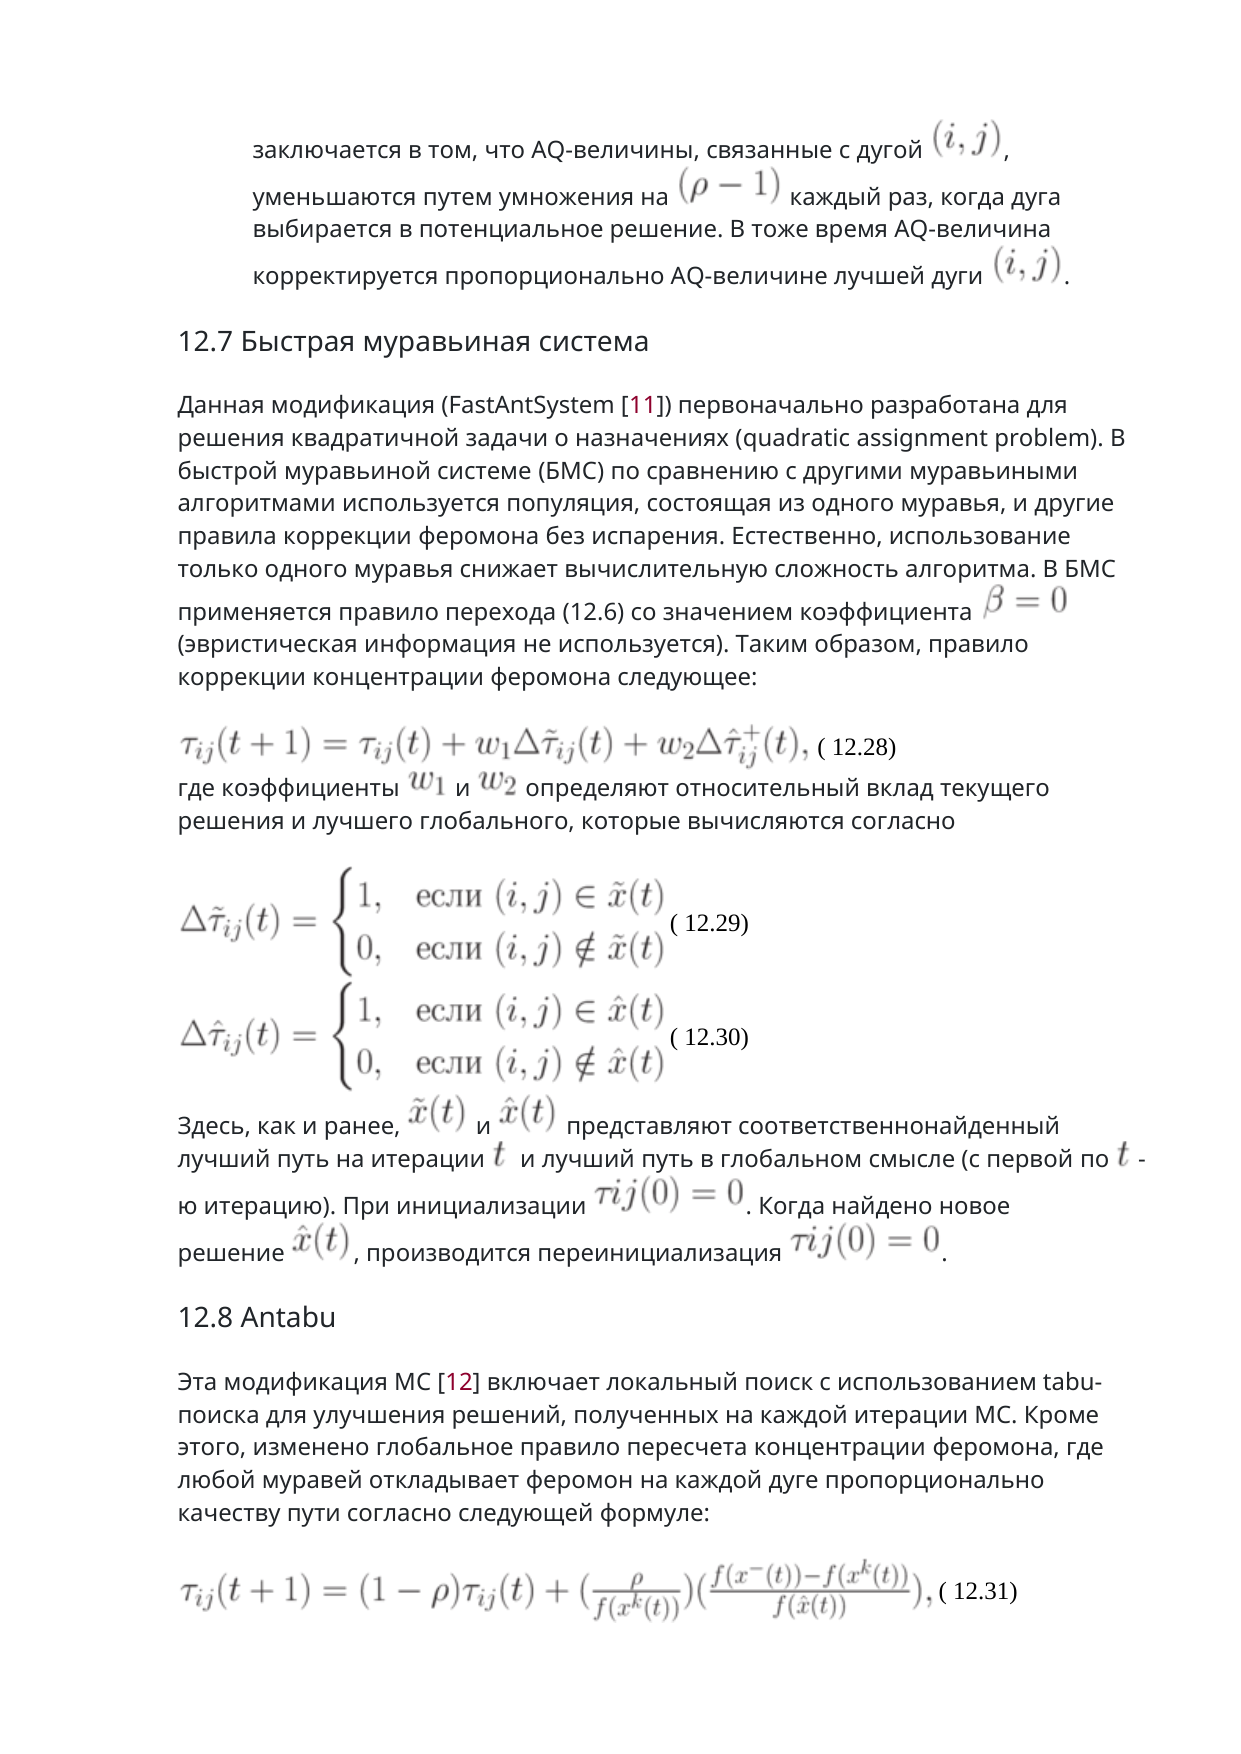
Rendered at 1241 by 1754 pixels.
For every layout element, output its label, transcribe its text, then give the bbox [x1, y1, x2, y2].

picture [675, 165, 783, 206]
picture [979, 583, 1070, 621]
picture [497, 1094, 560, 1134]
table_cell ( 12.30) [668, 980, 750, 1094]
picture [178, 1558, 935, 1623]
table_header ( 12.28) [815, 722, 898, 771]
picture [929, 118, 1004, 159]
text Эта модификация МС [12] включает локальный поиск с использованием tabu-поиска для улучшения решений, полученных на каждой итерации МС. Кроме этого, изменено глобальное правило пересчета концентрации феромона, где любой муравей откладывает феромон на каждой дуге пропорционально качеству пути согласно следующей формуле: [177, 1365, 1152, 1528]
picture [990, 244, 1064, 285]
picture [1115, 1141, 1138, 1168]
picture [476, 771, 519, 797]
table_header ( 12.29) [668, 865, 750, 980]
text Данная модификация (FastAntSystem [11]) первоначально разработана для решения квадратичной задачи о назначениях (quadratic assignment problem). В быстрой муравьиной системе (БМС) по сравнению с другими муравьиными алгоритмами используется популяция, состоящая из одного муравья, и другие правила коррекции феромона без испарения. Естественно, использование только одного муравья снижает вычислительную сложность алгоритма. В БМС применяется правило перехода (12.6) со значением коэффициента (эвристическая информация не используется). Таким образом, правило коррекции концентрации феромона следующее: [177, 388, 1152, 692]
picture [491, 1141, 514, 1168]
picture [592, 1174, 746, 1215]
picture [178, 866, 667, 979]
picture [178, 723, 814, 770]
table_header ( 12.31) [936, 1557, 1019, 1624]
text где коэффициенты и определяют относительный вклад текущего решения и лучшего глобального, которые вычисляются согласно [177, 771, 1152, 836]
text 12.8 Antabu [177, 1297, 1152, 1336]
picture [406, 771, 449, 797]
text Здесь, как и ранее, и представляют соответственнонайденный лучший путь на итерации и лучший путь в глобальном смысле (с первой по -ю итерацию). При инициализации . Когда найдено новое решение , производится переинициализация . [177, 1094, 1152, 1268]
text 12.7 Быстрая муравьиная система [177, 321, 1152, 359]
picture [788, 1221, 942, 1262]
picture [406, 1094, 470, 1134]
picture [290, 1221, 354, 1262]
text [252, 118, 1152, 292]
picture [178, 981, 667, 1093]
